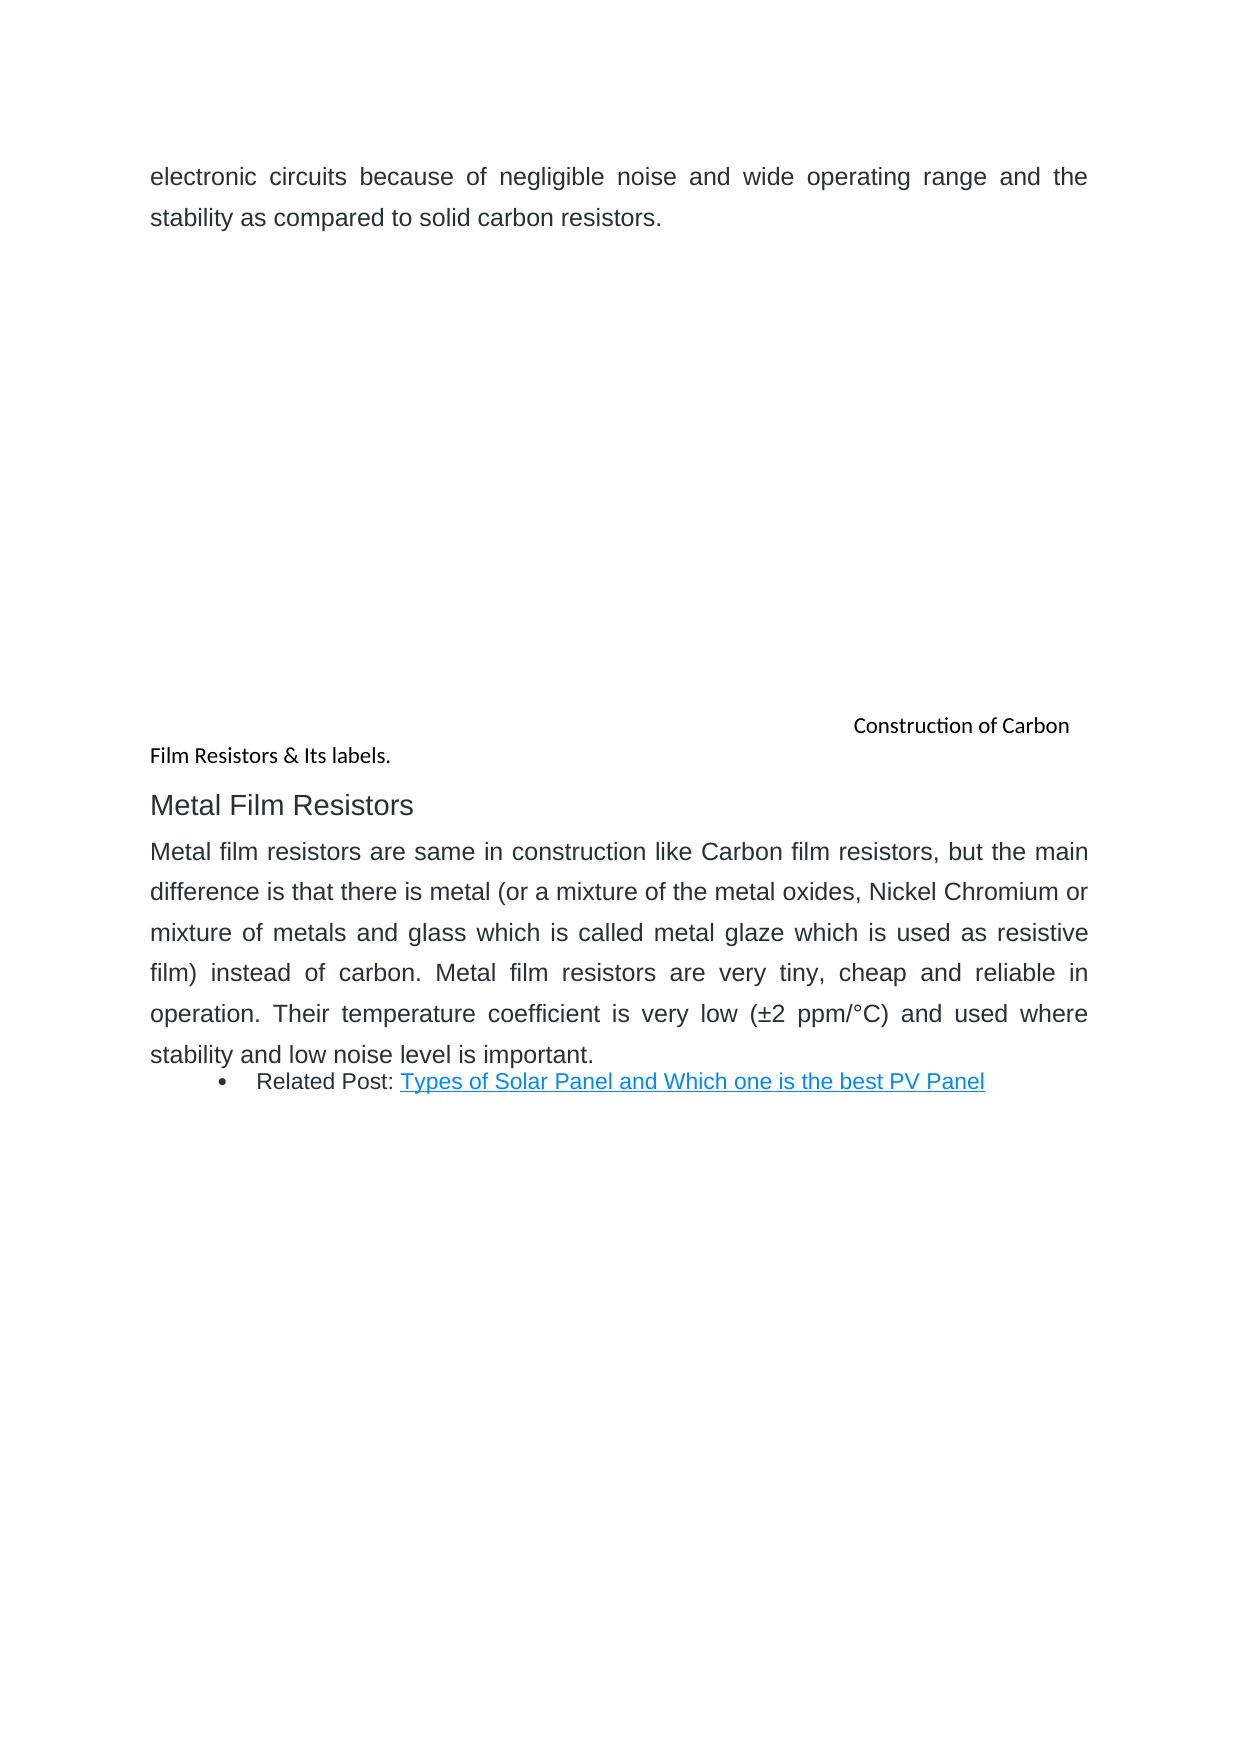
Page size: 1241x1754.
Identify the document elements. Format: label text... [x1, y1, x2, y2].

list Related Post: Types of Solar Panel and Which one is the best PV Panel [219, 1068, 1090, 1095]
text Construction of Carbon Film Resistors & Its labels. [150, 231, 1090, 769]
text Metal film resistors are same in construction like Carbon film resistors, but the main difference is that there is metal (or a mixture of the metal oxides, Nickel Chromium or mixture of metals and glass which is called metal glaze which is used as resistive film) instead of carbon. Metal film resistors are very tiny, cheap and reliable in operation. Their temperature coefficient is very low (±2 ppm/°C) and used where stability and low noise level is important. [150, 824, 1090, 1068]
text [150, 150, 1090, 231]
subtitle Metal Film Resistors [150, 788, 1090, 822]
